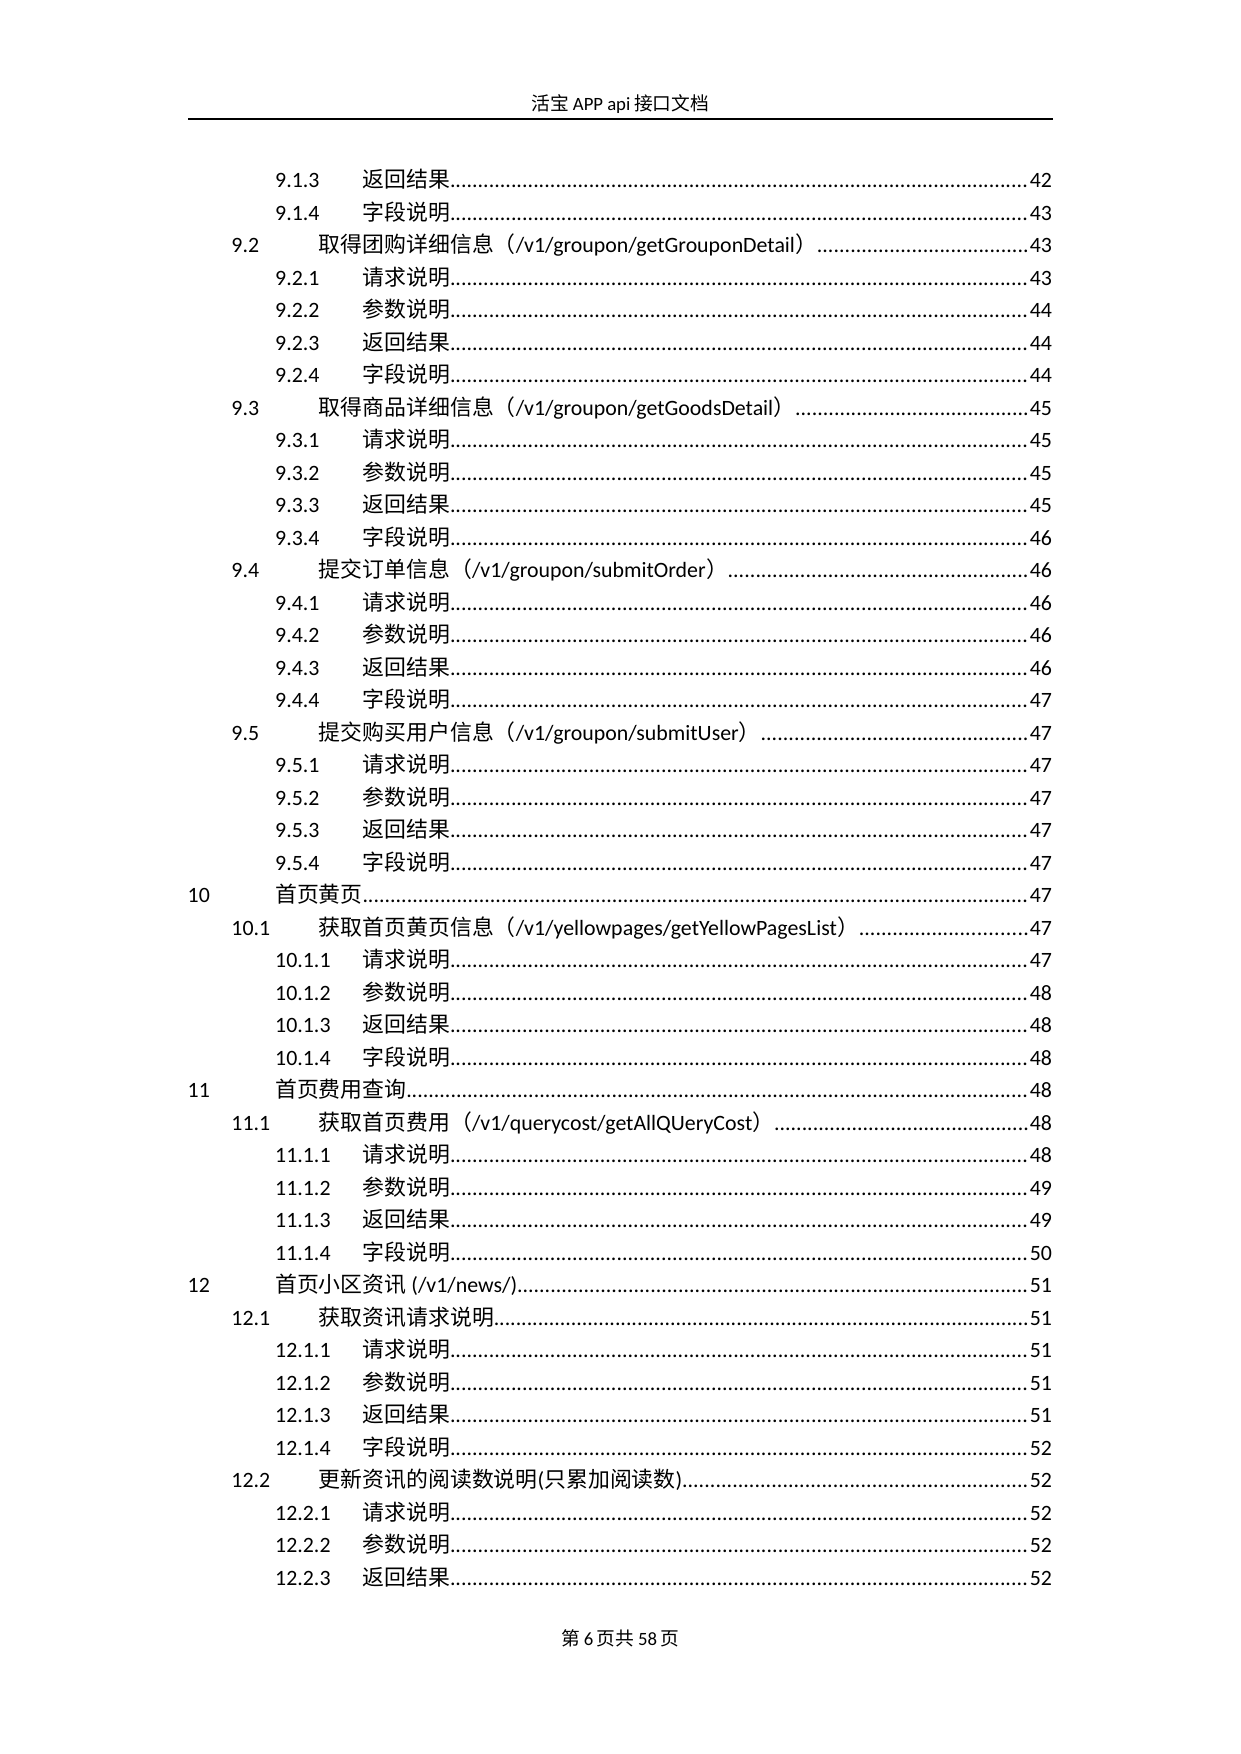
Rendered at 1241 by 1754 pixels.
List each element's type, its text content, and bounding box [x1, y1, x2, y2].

text 10.1.2 参数说明 48 [275, 974, 1053, 1007]
text 12.1.1 请求说明 51 [275, 1332, 1053, 1364]
text 9.5.2 参数说明 47 [275, 779, 1053, 812]
text 9.3.1 请求说明 45 [275, 422, 1053, 454]
text 12.1.2 参数说明 51 [275, 1364, 1053, 1397]
text 9.3 取得商品详细信息（/v1/groupon/getGoodsDetail） 45 [231, 389, 1053, 422]
text 12.1.4 字段说明 52 [275, 1429, 1053, 1462]
text 9.4.1 请求说明 46 [275, 584, 1053, 617]
text 9.1.4 字段说明 43 [275, 194, 1053, 227]
text 12.1.3 返回结果 51 [275, 1397, 1053, 1429]
text 11.1 获取首页费用（/v1/querycost/getAllQUeryCost） 48 [231, 1104, 1053, 1137]
text 12.2.3 返回结果 52 [275, 1559, 1053, 1592]
text 11.1.1 请求说明 48 [275, 1137, 1053, 1169]
text 12.2.2 参数说明 52 [275, 1527, 1053, 1559]
text 9.3.2 参数说明 45 [275, 454, 1053, 487]
text 12.2 更新资讯的阅读数说明(只累加阅读数) 52 [231, 1462, 1053, 1494]
text 10.1.4 字段说明 48 [275, 1039, 1053, 1072]
text 9.2.4 字段说明 44 [275, 357, 1053, 389]
text 9.3.3 返回结果 45 [275, 487, 1053, 519]
text 12.2.1 请求说明 52 [275, 1494, 1053, 1527]
text 9.4.2 参数说明 46 [275, 617, 1053, 649]
text 9.1.3 返回结果 42 [275, 162, 1053, 194]
text 12.1 获取资讯请求说明 51 [231, 1299, 1053, 1332]
text 9.2.1 请求说明 43 [275, 259, 1053, 292]
text 9.4 提交订单信息（/v1/groupon/submitOrder） 46 [231, 552, 1053, 584]
text 9.5.3 返回结果 47 [275, 812, 1053, 844]
text 9.5.1 请求说明 47 [275, 747, 1053, 779]
text 11.1.2 参数说明 49 [275, 1169, 1053, 1202]
text 9.2 取得团购详细信息（/v1/groupon/getGrouponDetail） 43 [231, 227, 1053, 259]
text 9.4.3 返回结果 46 [275, 649, 1053, 682]
text 9.5 提交购买用户信息（/v1/groupon/submitUser） 47 [231, 714, 1053, 747]
text 10.1.1 请求说明 47 [275, 942, 1053, 974]
text 11 首页费用查询 48 [187, 1072, 1053, 1104]
text 9.5.4 字段说明 47 [275, 844, 1053, 877]
text 11.1.3 返回结果 49 [275, 1202, 1053, 1234]
text 9.2.2 参数说明 44 [275, 292, 1053, 324]
text 9.3.4 字段说明 46 [275, 519, 1053, 552]
text 11.1.4 字段说明 50 [275, 1234, 1053, 1267]
text 9.4.4 字段说明 47 [275, 682, 1053, 714]
text 10.1.3 返回结果 48 [275, 1007, 1053, 1039]
text 10 首页黄页 47 [187, 877, 1053, 909]
text 12 首页小区资讯 (/v1/news/) 51 [187, 1267, 1053, 1299]
text 9.2.3 返回结果 44 [275, 324, 1053, 357]
text 10.1 获取首页黄页信息（/v1/yellowpages/getYellowPagesList） 47 [231, 909, 1053, 942]
